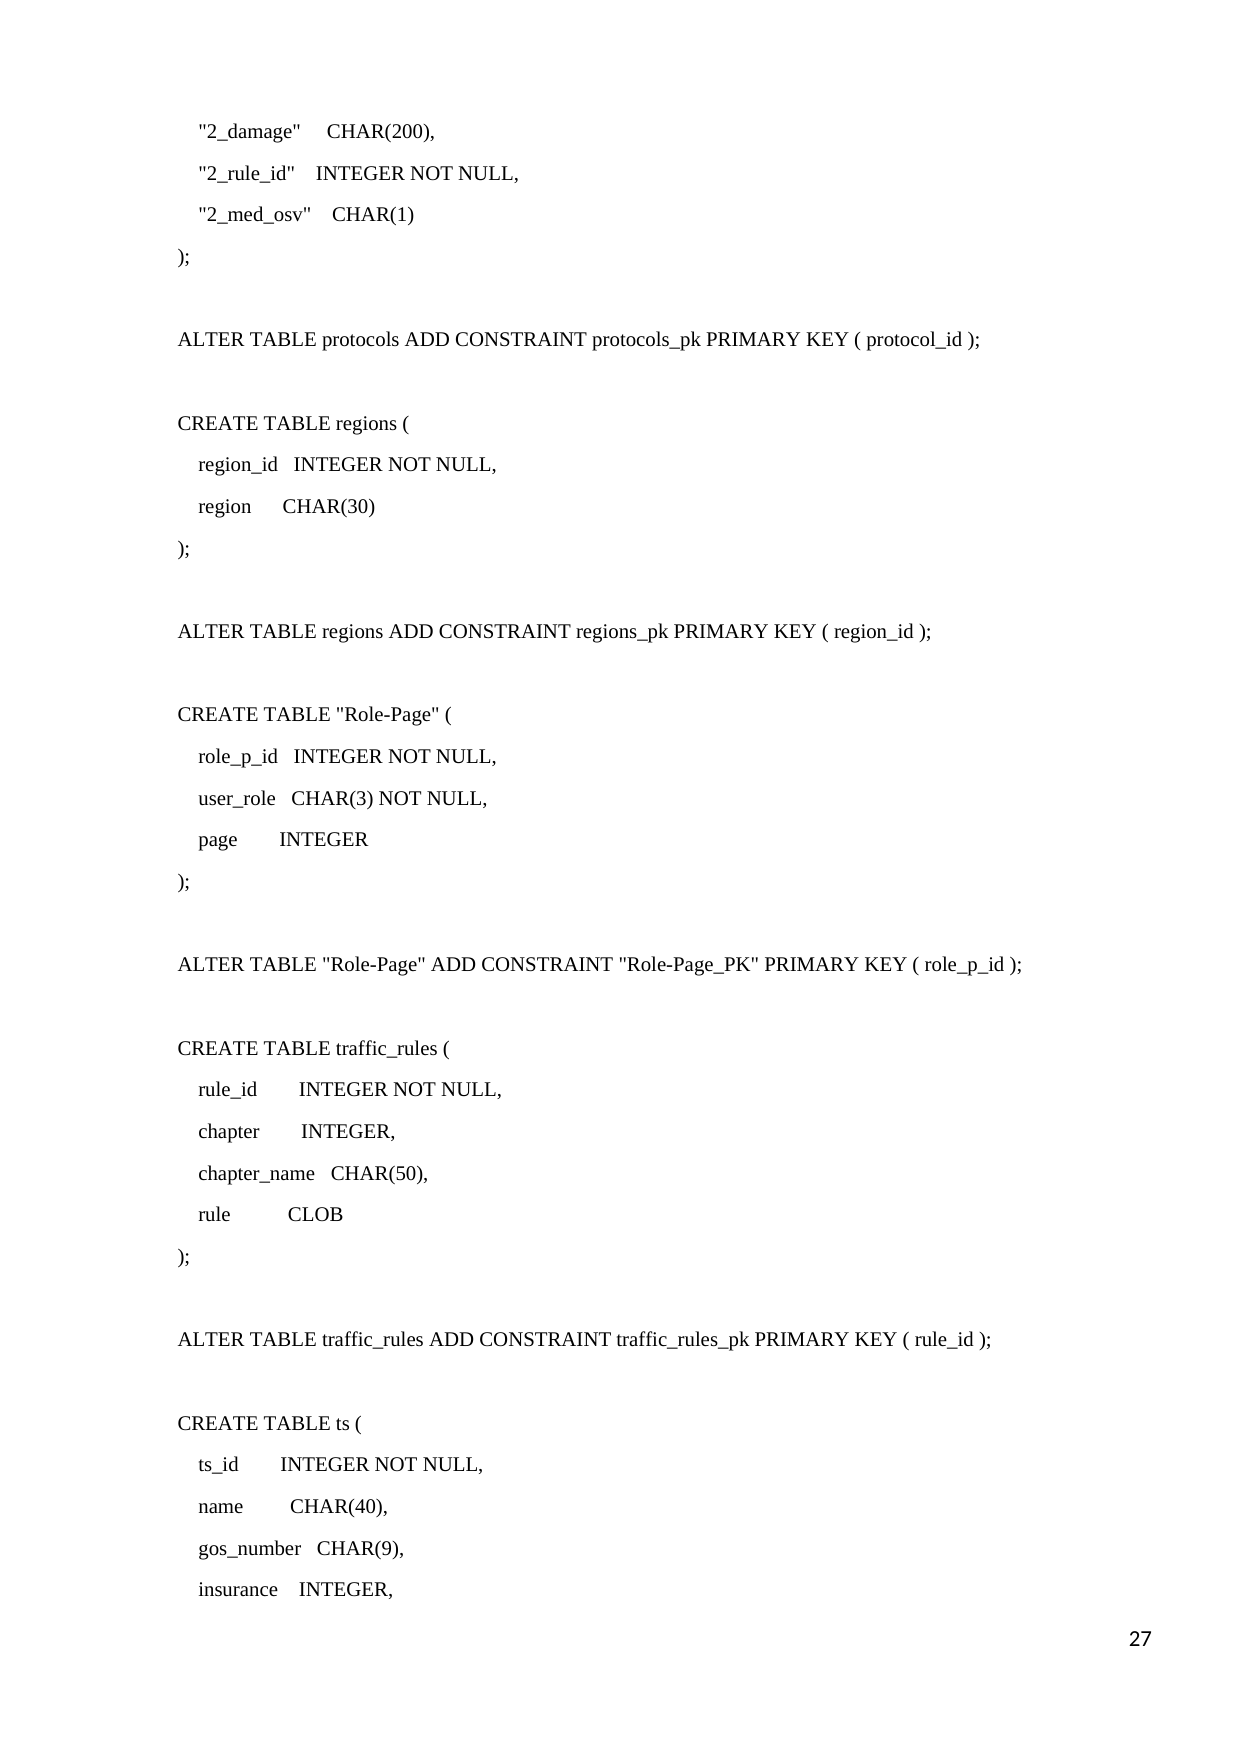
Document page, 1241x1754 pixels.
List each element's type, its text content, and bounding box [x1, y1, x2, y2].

text rule CLOB [177, 1201, 1152, 1226]
text user_role CHAR(3) NOT NULL, [177, 785, 1152, 810]
text ALTER TABLE regions ADD CONSTRAINT regions_pk PRIMARY KEY ( region_id ); [177, 618, 1152, 643]
text rule_id INTEGER NOT NULL, [177, 1076, 1152, 1101]
text insurance INTEGER, [177, 1576, 1152, 1601]
text page INTEGER [177, 826, 1152, 851]
text CREATE TABLE "Role-Page" ( [177, 701, 1152, 726]
text ALTER TABLE "Role-Page" ADD CONSTRAINT "Role-Page_PK" PRIMARY KEY ( role_p_id ); [177, 951, 1152, 976]
text ts_id INTEGER NOT NULL, [177, 1451, 1152, 1476]
text chapter_name CHAR(50), [177, 1160, 1152, 1185]
text chapter INTEGER, [177, 1118, 1152, 1143]
text role_p_id INTEGER NOT NULL, [177, 743, 1152, 768]
text "2_damage" CHAR(200), [177, 118, 1152, 143]
text ALTER TABLE traffic_rules ADD CONSTRAINT traffic_rules_pk PRIMARY KEY ( rule_id ); [177, 1326, 1152, 1351]
text region CHAR(30) [177, 493, 1152, 518]
text name CHAR(40), [177, 1493, 1152, 1518]
text CREATE TABLE regions ( [177, 410, 1152, 435]
text "2_rule_id" INTEGER NOT NULL, [177, 160, 1152, 185]
text ); [177, 1243, 1152, 1268]
text "2_med_osv" CHAR(1) [177, 201, 1152, 226]
text region_id INTEGER NOT NULL, [177, 451, 1152, 476]
text ); [177, 243, 1152, 268]
text ); [177, 868, 1152, 893]
text CREATE TABLE traffic_rules ( [177, 1035, 1152, 1060]
text gos_number CHAR(9), [177, 1535, 1152, 1560]
text CREATE TABLE ts ( [177, 1410, 1152, 1435]
text ); [177, 535, 1152, 560]
text ALTER TABLE protocols ADD CONSTRAINT protocols_pk PRIMARY KEY ( protocol_id ); [177, 326, 1152, 351]
